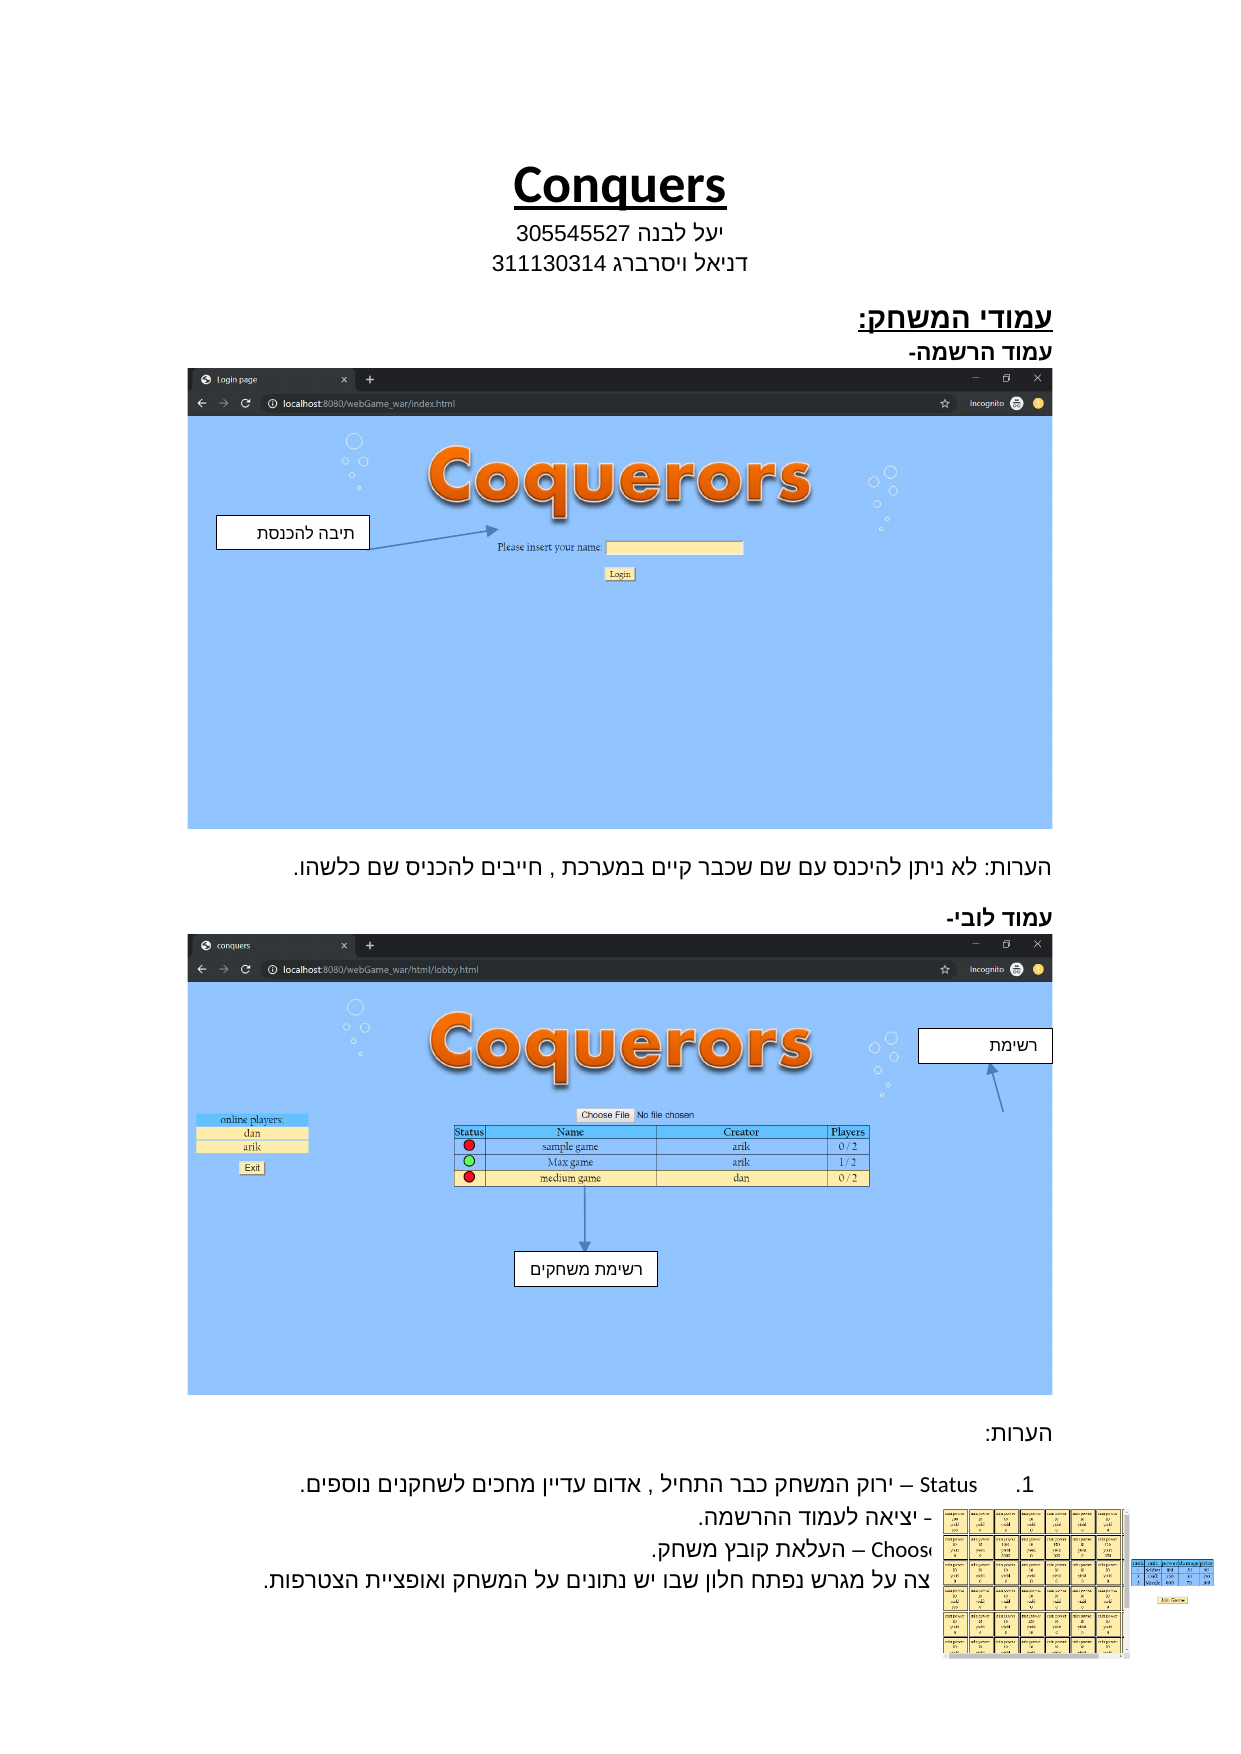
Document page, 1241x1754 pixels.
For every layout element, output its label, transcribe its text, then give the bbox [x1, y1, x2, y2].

text עמודי המשחק: עמוד הרשמה- [187, 301, 1053, 368]
list בלחיצה על מגרש נפתח חלון שבו יש נתונים על המשחק ואופציית הצטרפות. [187, 1567, 931, 1593]
picture [187, 368, 1053, 829]
text Conquers יעל לבנה 305545527 דניאל ויסרברג 311130314 [187, 150, 1053, 277]
list Choose File – העלאת קובץ משחק. [187, 1535, 931, 1563]
text הערות: [187, 1419, 1053, 1446]
list Exit – יציאה לעמוד ההרשמה. [187, 1503, 931, 1531]
text עמוד לובי- [187, 904, 1053, 934]
text הערות: לא ניתן להיכנס עם שם שכבר קיים במערכת , חייבים להכניס שם כלשהו. [187, 853, 1053, 880]
list Status – ירוק המשחק כבר התחיל , אדום עדיין מחכים לשחקנים נוספים. [187, 1471, 1015, 1498]
picture [187, 934, 1053, 1395]
picture [931, 1503, 1225, 1664]
